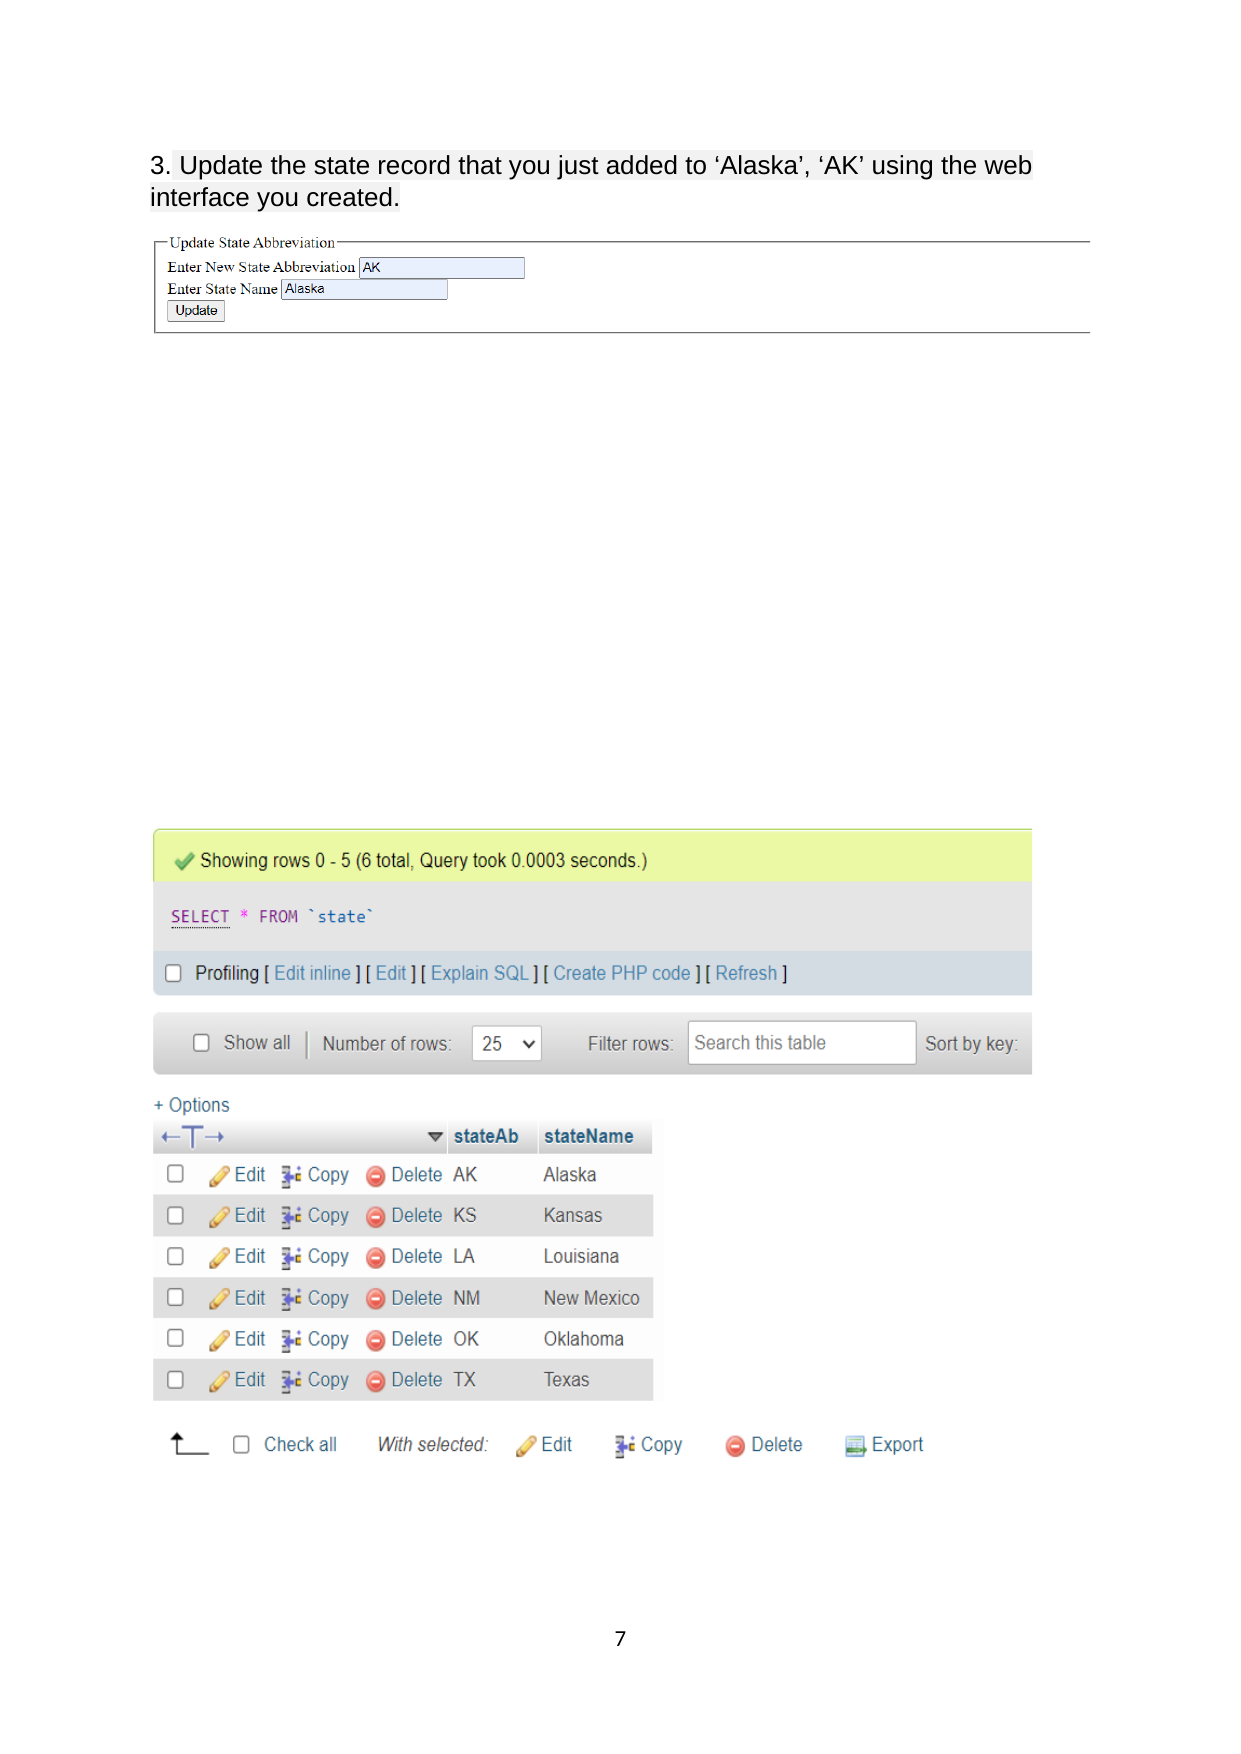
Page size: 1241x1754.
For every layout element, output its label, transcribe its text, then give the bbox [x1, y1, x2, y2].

text 3. Update the state record that you just added to ‘Alaska’, ‘AK’ using the web interface you created. [150, 150, 1090, 212]
picture [150, 231, 1091, 708]
picture [150, 824, 1033, 1474]
